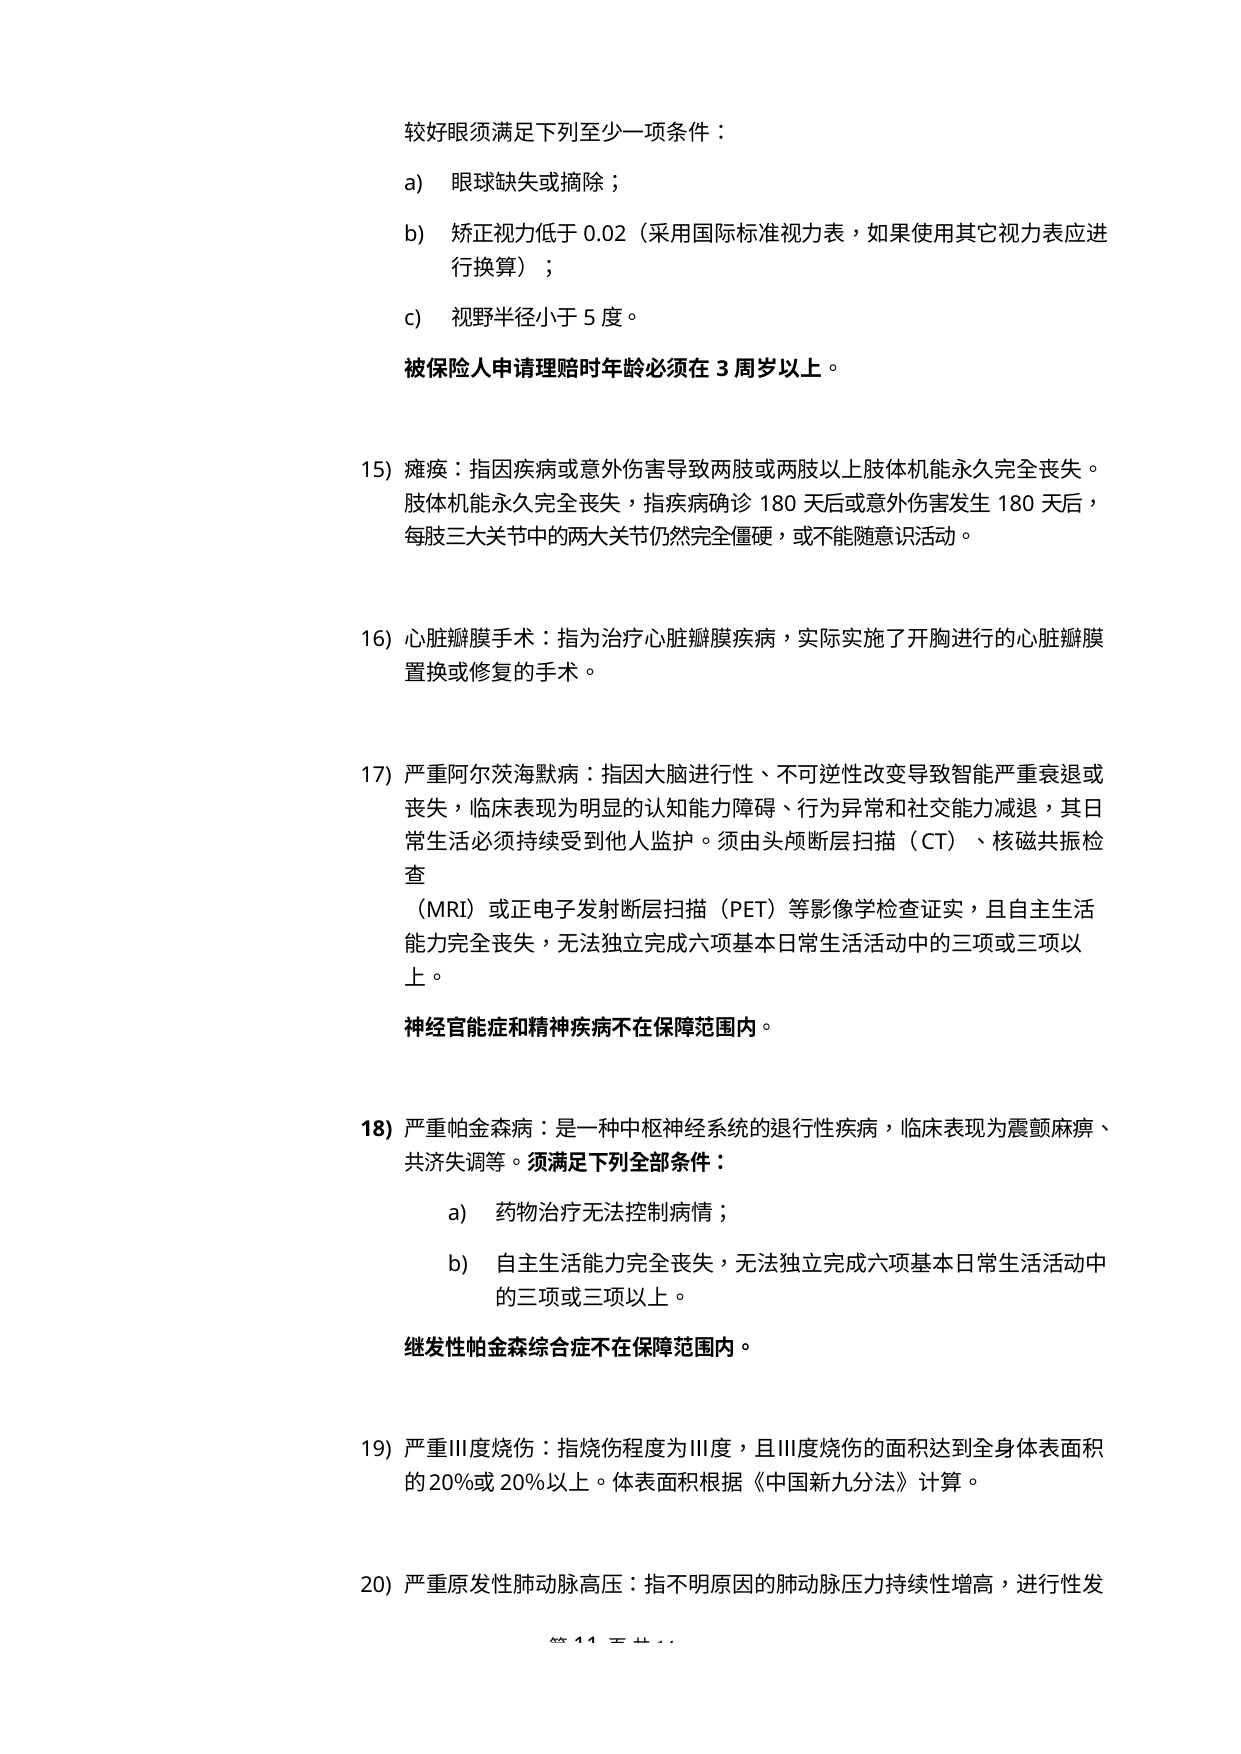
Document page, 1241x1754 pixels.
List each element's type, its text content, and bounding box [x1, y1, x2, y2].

list 自主生活能力完全丧失，无法独立完成六项基本日常生活活动中的三项或三项以上。 [448, 1248, 1108, 1311]
list 药物治疗无法控制病情； [448, 1197, 1136, 1227]
text （MRI）或正电子发射断层扫描（PET）等影像学检查证实，且自主生活能力完全丧失，无法独立完成六项基本日常生活活动中的三项或三项以上。 [404, 894, 1104, 991]
list 瘫痪：指因疾病或意外伤害导致两肢或两肢以上肢体机能永久完全丧失。肢体机能永久完全丧失，指疾病确诊 180 天后或意外伤害发生 180 天后， 每肢三大关节中的两大关节仍然完全僵硬，或不能随意识活动。 [360, 454, 1104, 551]
text 较好眼须满足下列至少一项条件： [404, 117, 1136, 146]
list 眼球缺失或摘除； [404, 167, 1136, 197]
list 矫正视力低于 0.02（采用国际标准视力表，如果使用其它视力表应进行换算）； [404, 218, 1113, 281]
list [360, 1569, 1113, 1599]
subtitle 被保险人申请理赔时年龄必须在 3 周岁以上。 [404, 353, 1136, 383]
list 严重帕金森病：是一种中枢神经系统的退行性疾病，临床表现为震颤麻痹、共济失调等。须满足下列全部条件： [360, 1113, 1124, 1177]
list 严重Ⅲ度烧伤：指烧伤程度为Ⅲ度，且Ⅲ度烧伤的面积达到全身体表面积的 20％或 20％以上。体表面积根据《中国新九分法》计算。 [360, 1433, 1104, 1497]
list 严重阿尔茨海默病：指因大脑进行性、不可逆性改变导致智能严重衰退或丧失，临床表现为明显的认知能力障碍、行为异常和社交能力减退，其日常生活必须持续受到他人监护。须由头颅断层扫描（CT）、核磁共振检查 [360, 759, 1104, 890]
subtitle 继发性帕金森综合症不在保障范围内。 [404, 1332, 1136, 1362]
list 视野半径小于 5 度。 [404, 302, 1136, 332]
subtitle 神经官能症和精神疾病不在保障范围内。 [404, 1012, 1136, 1042]
list 心脏瓣膜手术：指为治疗心脏瓣膜疾病，实际实施了开胸进行的心脏瓣膜置换或修复的手术。 [360, 623, 1104, 687]
